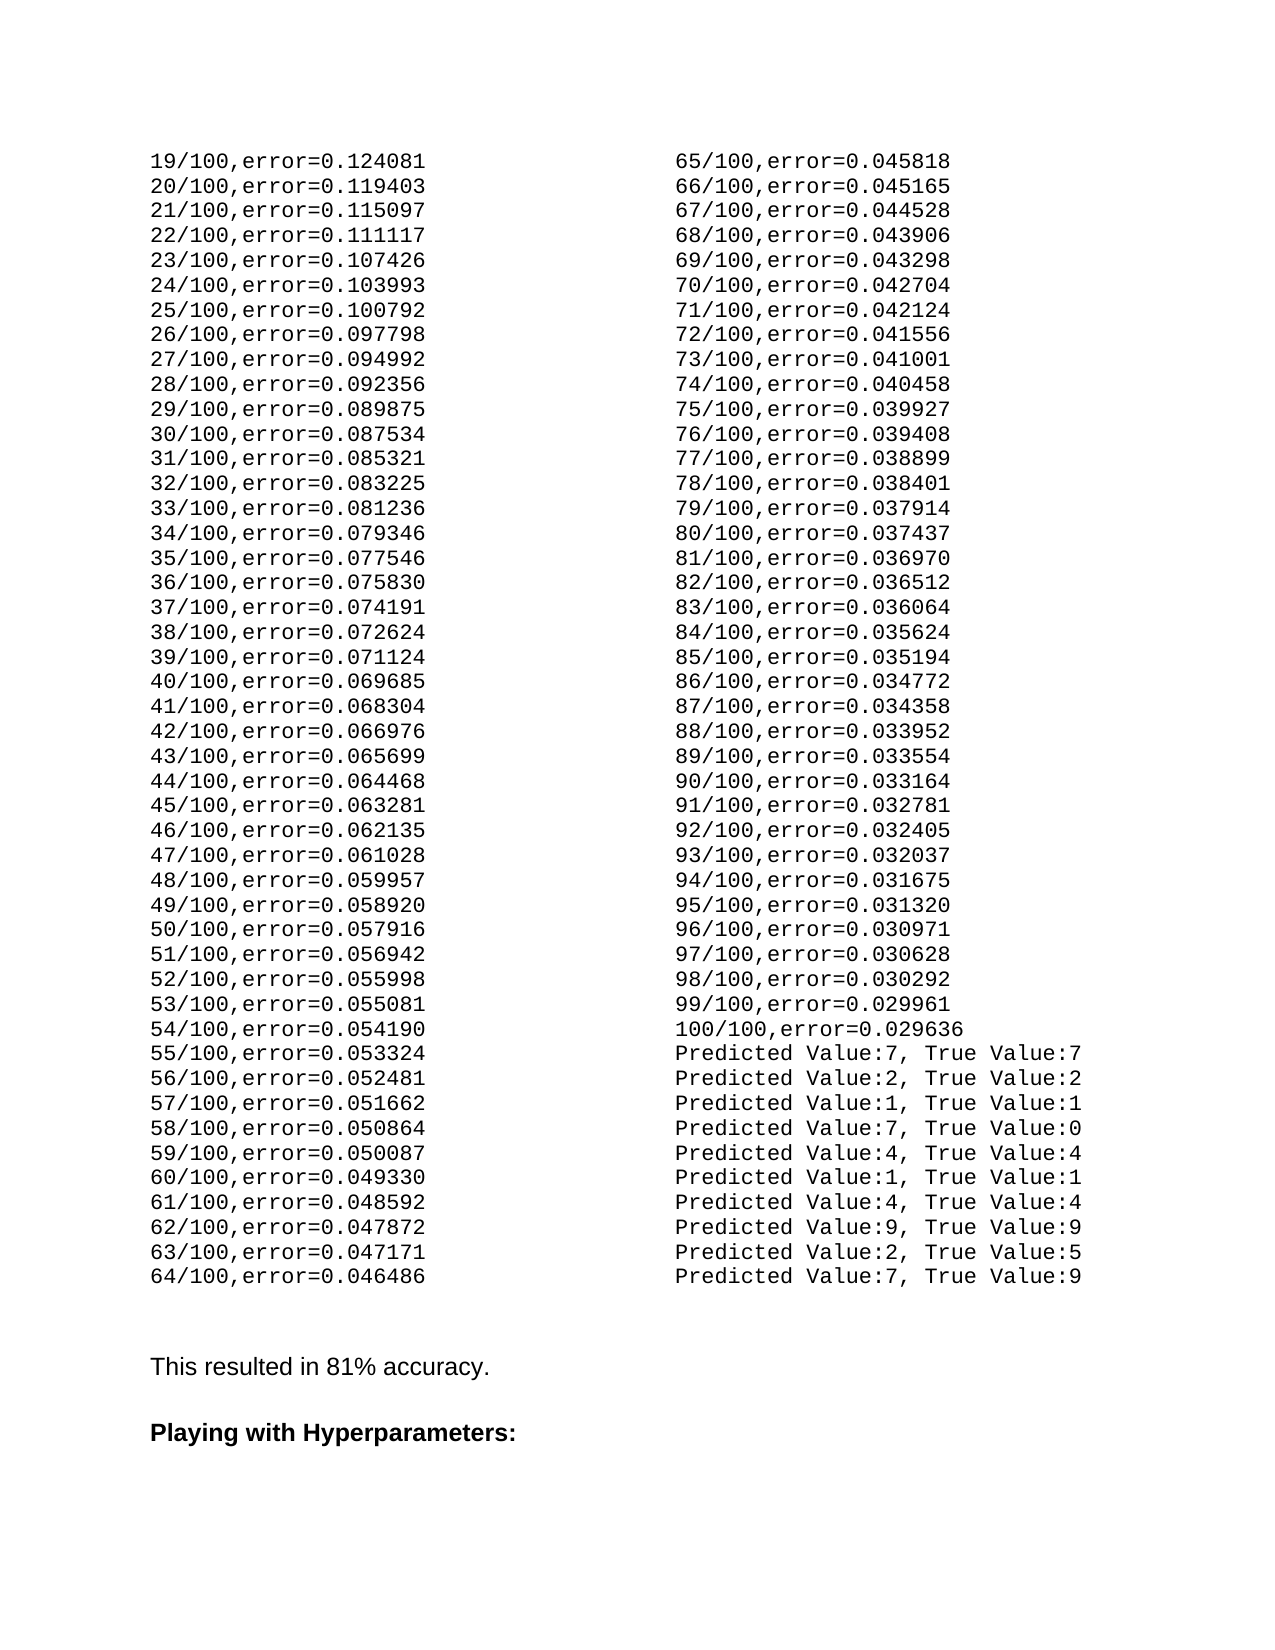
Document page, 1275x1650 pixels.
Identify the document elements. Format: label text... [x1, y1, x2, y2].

text 68/100,error=0.043906 [675, 224, 1125, 249]
text 33/100,error=0.081236 [150, 497, 600, 522]
text 23/100,error=0.107426 [150, 249, 600, 274]
text 55/100,error=0.053324 [150, 1042, 600, 1067]
text This resulted in 81% accuracy. [150, 1352, 1125, 1381]
text 47/100,error=0.061028 [150, 844, 600, 869]
text 88/100,error=0.033952 [675, 720, 1125, 745]
text 79/100,error=0.037914 [675, 497, 1125, 522]
text Predicted Value:4, True Value:4 [675, 1191, 1125, 1216]
text 56/100,error=0.052481 [150, 1067, 600, 1092]
text 46/100,error=0.062135 [150, 819, 600, 844]
text 26/100,error=0.097798 [150, 323, 600, 348]
text 19/100,error=0.124081 [150, 150, 600, 175]
text 21/100,error=0.115097 [150, 199, 600, 224]
text 93/100,error=0.032037 [675, 844, 1125, 869]
text Predicted Value:7, True Value:7 [675, 1042, 1125, 1067]
text 39/100,error=0.071124 [150, 646, 600, 671]
text 36/100,error=0.075830 [150, 571, 600, 596]
text 82/100,error=0.036512 [675, 571, 1125, 596]
text 34/100,error=0.079346 [150, 522, 600, 547]
text 50/100,error=0.057916 [150, 918, 600, 943]
text 72/100,error=0.041556 [675, 323, 1125, 348]
text 95/100,error=0.031320 [675, 894, 1125, 918]
text 22/100,error=0.111117 [150, 224, 600, 249]
text 49/100,error=0.058920 [150, 894, 600, 918]
text 43/100,error=0.065699 [150, 745, 600, 770]
text 73/100,error=0.041001 [675, 348, 1125, 373]
text 67/100,error=0.044528 [675, 199, 1125, 224]
text 30/100,error=0.087534 [150, 423, 600, 447]
text 57/100,error=0.051662 [150, 1092, 600, 1117]
text 65/100,error=0.045818 [675, 150, 1125, 175]
text Predicted Value:2, True Value:5 [675, 1241, 1125, 1266]
text 81/100,error=0.036970 [675, 547, 1125, 571]
text 48/100,error=0.059957 [150, 869, 600, 894]
text Playing with Hyperparameters: [150, 1418, 1125, 1447]
text Predicted Value:1, True Value:1 [675, 1092, 1125, 1117]
text 78/100,error=0.038401 [675, 472, 1125, 497]
text 32/100,error=0.083225 [150, 472, 600, 497]
text 29/100,error=0.089875 [150, 398, 600, 423]
text 71/100,error=0.042124 [675, 299, 1125, 323]
text 40/100,error=0.069685 [150, 671, 600, 695]
text 70/100,error=0.042704 [675, 274, 1125, 299]
text 80/100,error=0.037437 [675, 522, 1125, 547]
text 89/100,error=0.033554 [675, 745, 1125, 770]
text 53/100,error=0.055081 [150, 993, 600, 1018]
text 87/100,error=0.034358 [675, 695, 1125, 720]
text 99/100,error=0.029961 [675, 993, 1125, 1018]
text 69/100,error=0.043298 [675, 249, 1125, 274]
text 100/100,error=0.029636 [675, 1018, 1125, 1042]
text 61/100,error=0.048592 [150, 1191, 600, 1216]
text 63/100,error=0.047171 [150, 1241, 600, 1266]
text 35/100,error=0.077546 [150, 547, 600, 571]
text Predicted Value:4, True Value:4 [675, 1142, 1125, 1166]
text 25/100,error=0.100792 [150, 299, 600, 323]
text 54/100,error=0.054190 [150, 1018, 600, 1042]
text 59/100,error=0.050087 [150, 1142, 600, 1166]
text 28/100,error=0.092356 [150, 373, 600, 398]
text 58/100,error=0.050864 [150, 1117, 600, 1142]
text 96/100,error=0.030971 [675, 918, 1125, 943]
text 83/100,error=0.036064 [675, 596, 1125, 621]
text 66/100,error=0.045165 [675, 175, 1125, 199]
text 91/100,error=0.032781 [675, 794, 1125, 819]
text 44/100,error=0.064468 [150, 770, 600, 794]
text 76/100,error=0.039408 [675, 423, 1125, 447]
text 86/100,error=0.034772 [675, 671, 1125, 695]
text 94/100,error=0.031675 [675, 869, 1125, 894]
text 64/100,error=0.046486 [150, 1266, 600, 1290]
text 98/100,error=0.030292 [675, 968, 1125, 993]
text 85/100,error=0.035194 [675, 646, 1125, 671]
text 84/100,error=0.035624 [675, 621, 1125, 646]
text 24/100,error=0.103993 [150, 274, 600, 299]
text Predicted Value:1, True Value:1 [675, 1166, 1125, 1191]
text 41/100,error=0.068304 [150, 695, 600, 720]
text 92/100,error=0.032405 [675, 819, 1125, 844]
text Predicted Value:7, True Value:0 [675, 1117, 1125, 1142]
text 62/100,error=0.047872 [150, 1216, 600, 1241]
text 20/100,error=0.119403 [150, 175, 600, 199]
text Predicted Value:9, True Value:9 [675, 1216, 1125, 1241]
text Predicted Value:7, True Value:9 [675, 1266, 1125, 1290]
text 74/100,error=0.040458 [675, 373, 1125, 398]
text 37/100,error=0.074191 [150, 596, 600, 621]
text Predicted Value:2, True Value:2 [675, 1067, 1125, 1092]
text 97/100,error=0.030628 [675, 943, 1125, 968]
text 31/100,error=0.085321 [150, 447, 600, 472]
text 60/100,error=0.049330 [150, 1166, 600, 1191]
text 75/100,error=0.039927 [675, 398, 1125, 423]
text 42/100,error=0.066976 [150, 720, 600, 745]
text 52/100,error=0.055998 [150, 968, 600, 993]
text 90/100,error=0.033164 [675, 770, 1125, 794]
text 27/100,error=0.094992 [150, 348, 600, 373]
text 51/100,error=0.056942 [150, 943, 600, 968]
text 77/100,error=0.038899 [675, 447, 1125, 472]
text 45/100,error=0.063281 [150, 794, 600, 819]
text 38/100,error=0.072624 [150, 621, 600, 646]
